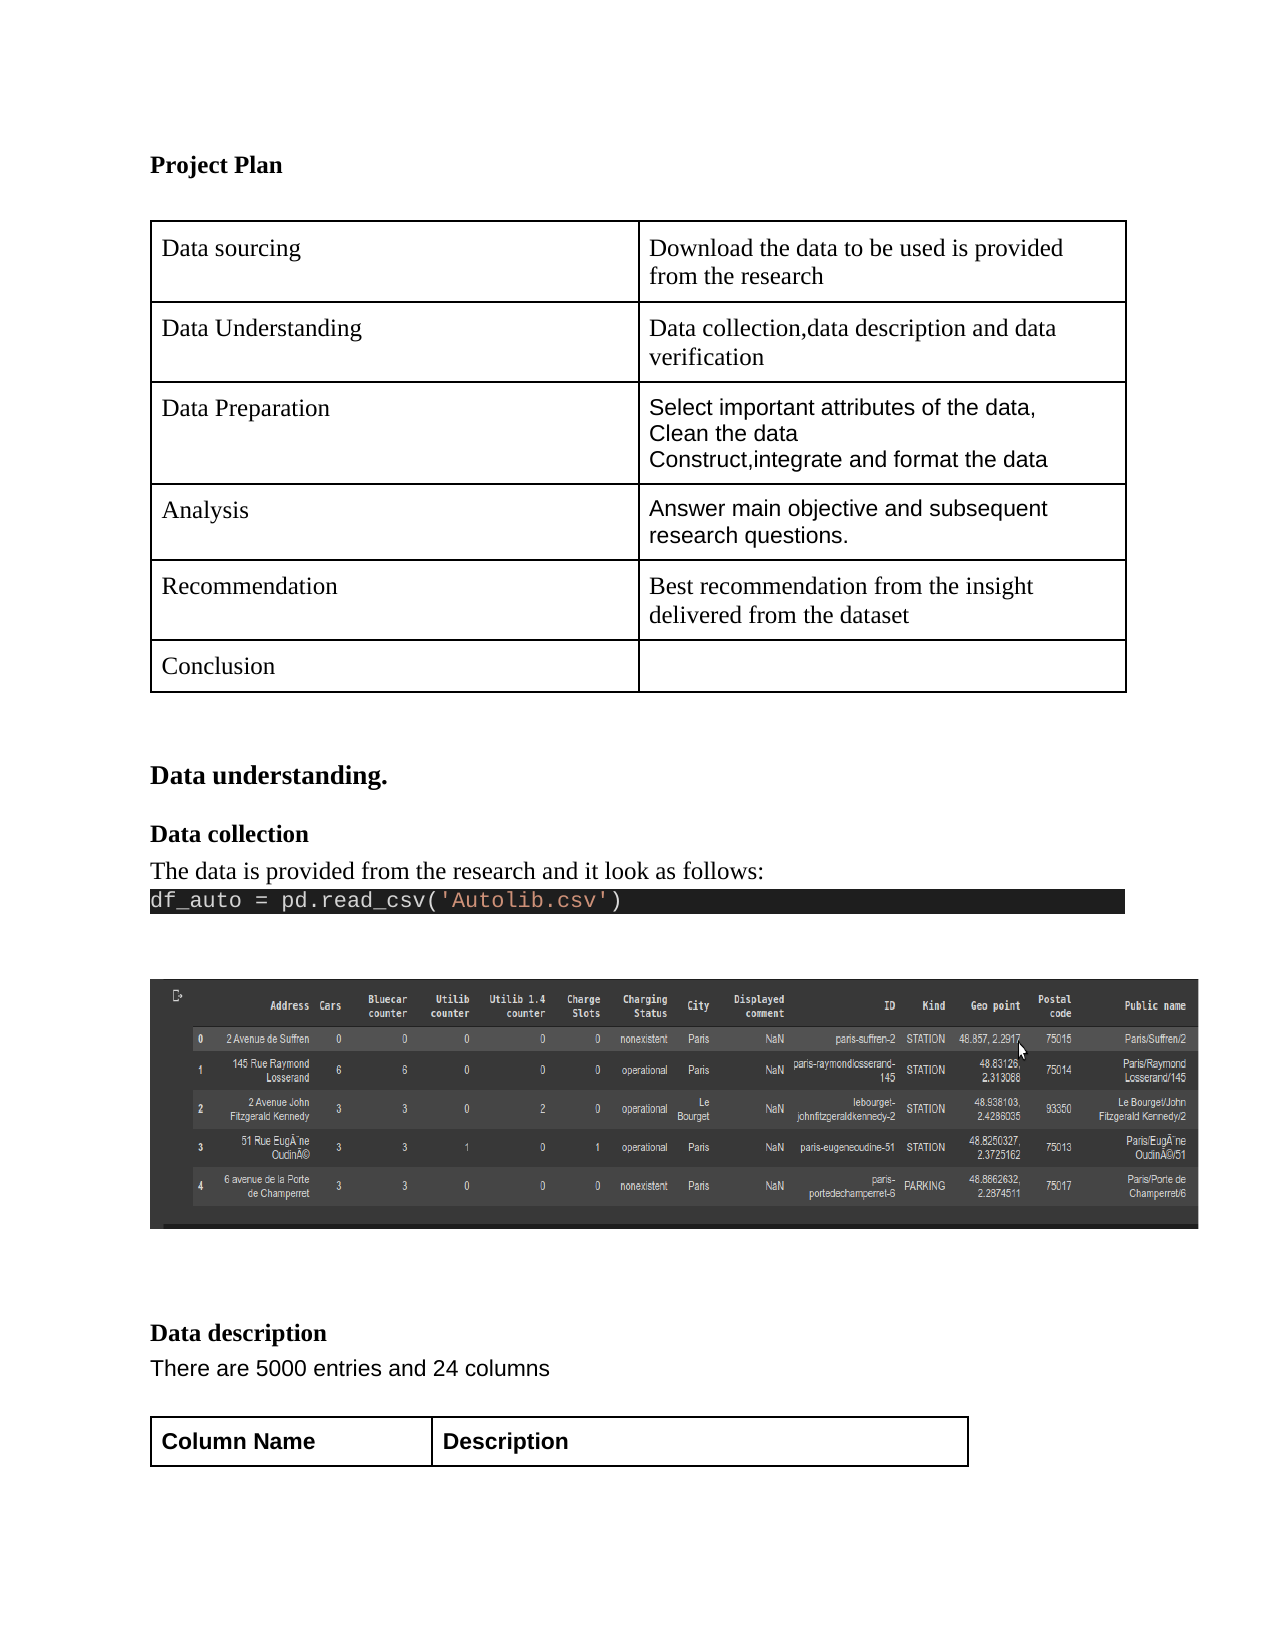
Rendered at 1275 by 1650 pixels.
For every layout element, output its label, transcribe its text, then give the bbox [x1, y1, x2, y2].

subtitle Data understanding. [150, 759, 1125, 790]
text df_auto = pd.read_csv('Autolib.csv') [150, 889, 1125, 914]
table_cell Answer main objective and subsequent research questions. [640, 485, 1125, 558]
table_header Description [433, 1418, 967, 1465]
subtitle Data collection [150, 819, 1125, 848]
subtitle Project Plan [150, 150, 1125, 179]
text There are 5000 entries and 24 columns [150, 1355, 1125, 1382]
table_header Download the data to be used is provided from the research [640, 222, 1125, 301]
table_header Column Name [152, 1418, 431, 1465]
table_cell Best recommendation from the insight delivered from the dataset [640, 561, 1125, 639]
table_cell Select important attributes of the data, Clean the data Construct,integrate and format the data [640, 383, 1125, 483]
picture [150, 979, 1199, 1229]
subtitle Data description [150, 1318, 1125, 1347]
table_cell Analysis [152, 485, 638, 558]
table_cell Recommendation [152, 561, 638, 639]
table_cell [640, 641, 1125, 691]
table_cell Data Preparation [152, 383, 638, 483]
text The data is provided from the research and it look as follows: [150, 856, 1125, 885]
table_cell Data collection,data description and data verification [640, 303, 1125, 381]
table_cell Conclusion [152, 641, 638, 691]
table_cell Data Understanding [152, 303, 638, 381]
table_header Data sourcing [152, 222, 638, 301]
